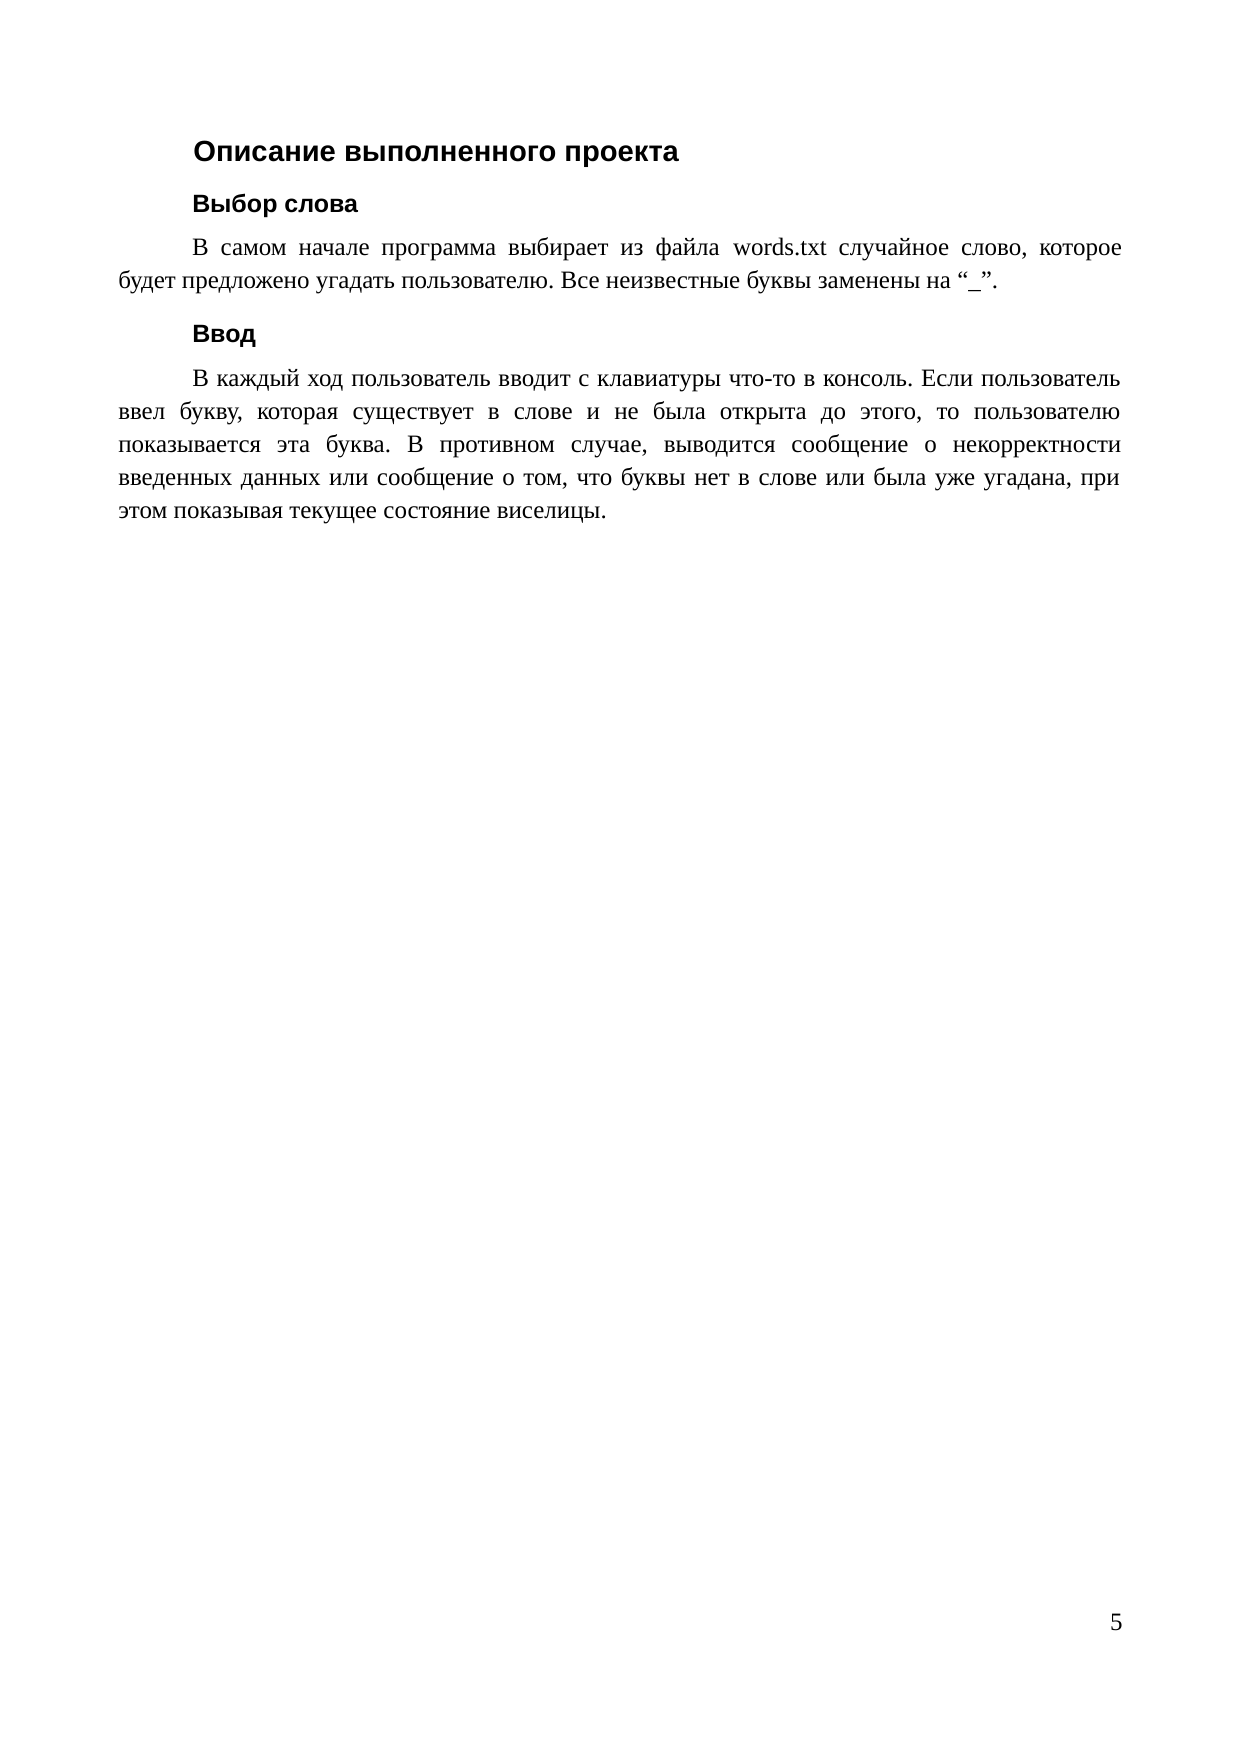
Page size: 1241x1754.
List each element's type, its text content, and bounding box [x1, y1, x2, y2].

subtitle Ввод [118, 319, 1122, 348]
subtitle Описание выполненного проекта [192, 134, 1122, 168]
text В каждый ход пользователь вводит с клавиатуры что-то в консоль. Если пользователь ввел букву, которая существует в слове и не была открыта до этого, то пользователю показывается эта буква. В противном случае, выводится сообщение о некорректности введенных данных или сообщение о том, что буквы нет в слове или была уже угадана, при этом показывая текущее состояние виселицы. [118, 363, 1122, 524]
subtitle Выбор слова [118, 189, 1122, 218]
text В самом начале программа выбирает из файла words.txt случайное слово, которое будет предложено угадать пользователю. Все неизвестные буквы заменены на “_”. [118, 232, 1122, 294]
